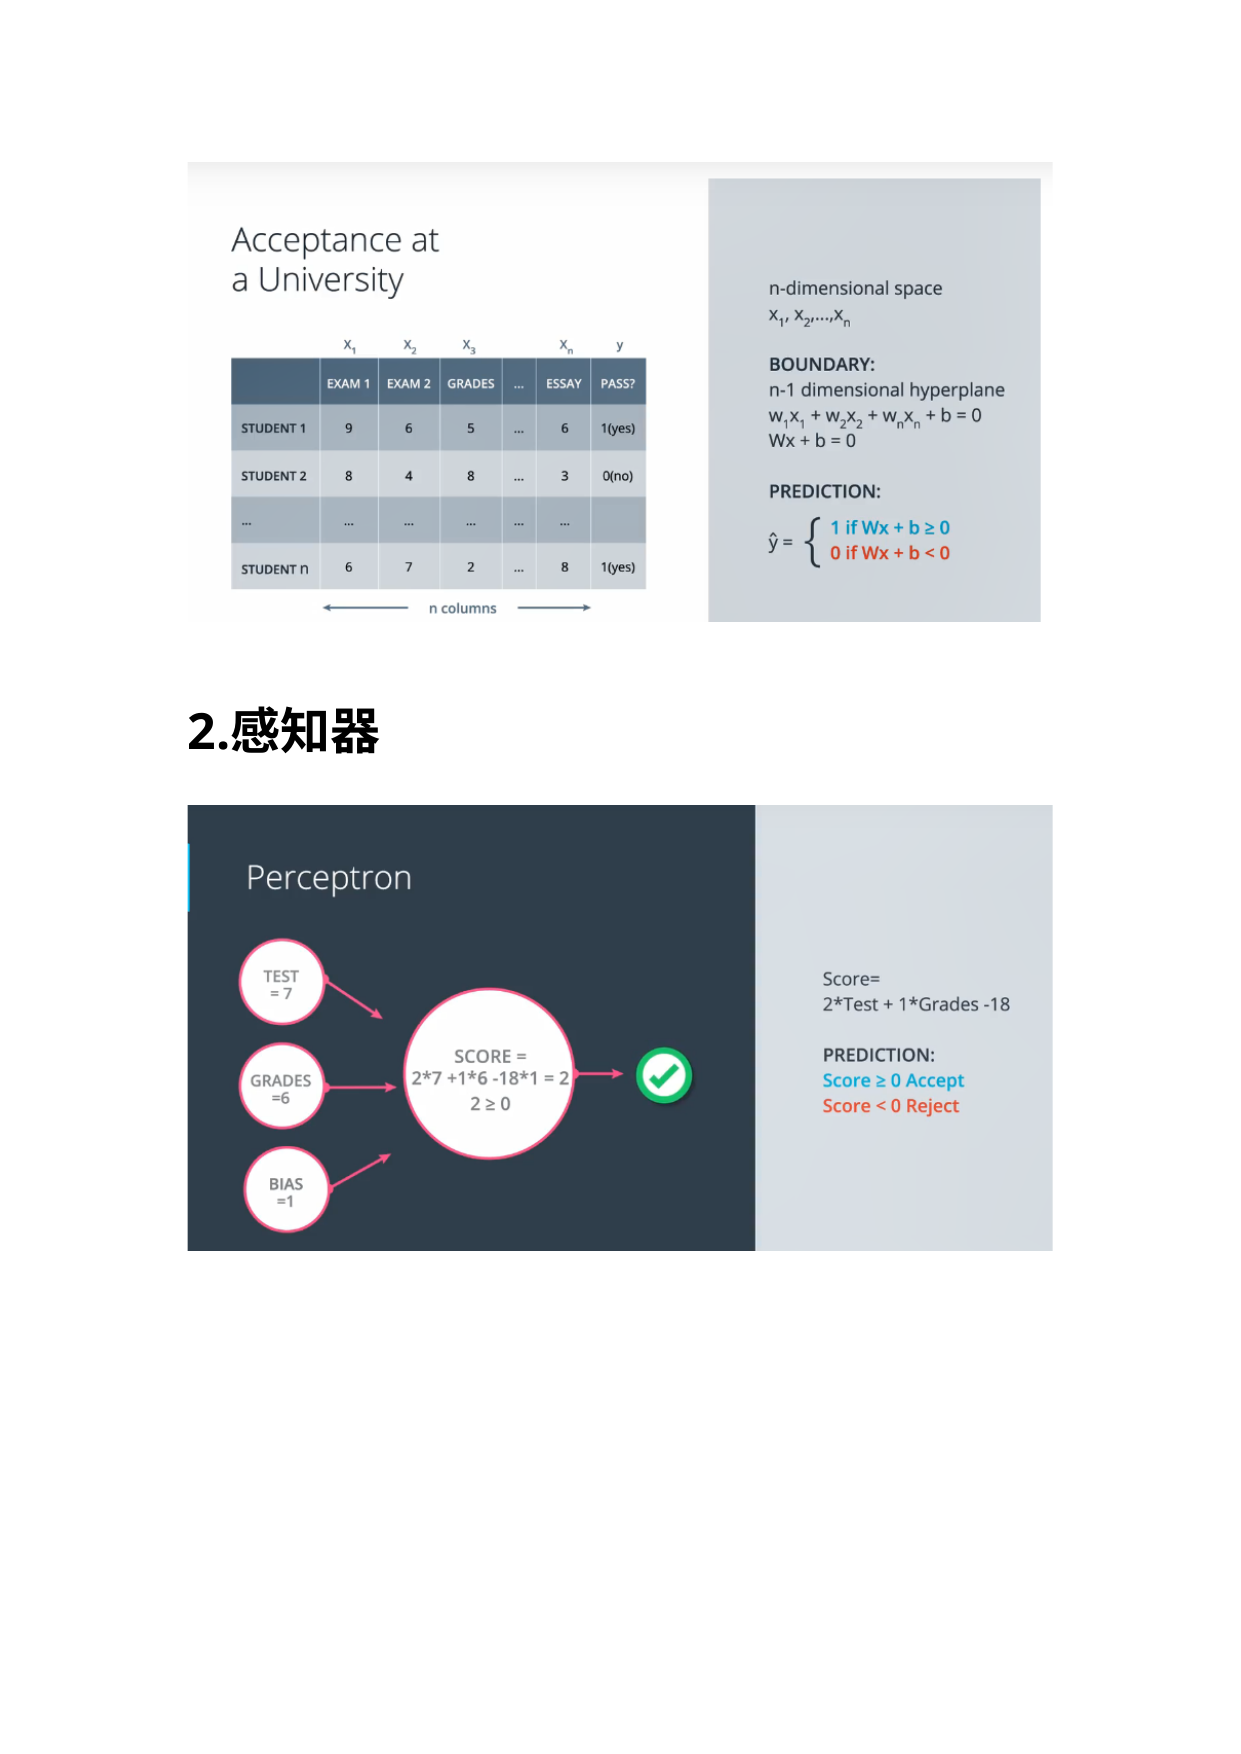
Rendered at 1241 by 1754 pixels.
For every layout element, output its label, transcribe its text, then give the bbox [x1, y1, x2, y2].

subtitle 2.感知器 [187, 679, 1053, 776]
picture [187, 162, 1053, 622]
picture [187, 805, 1053, 1251]
